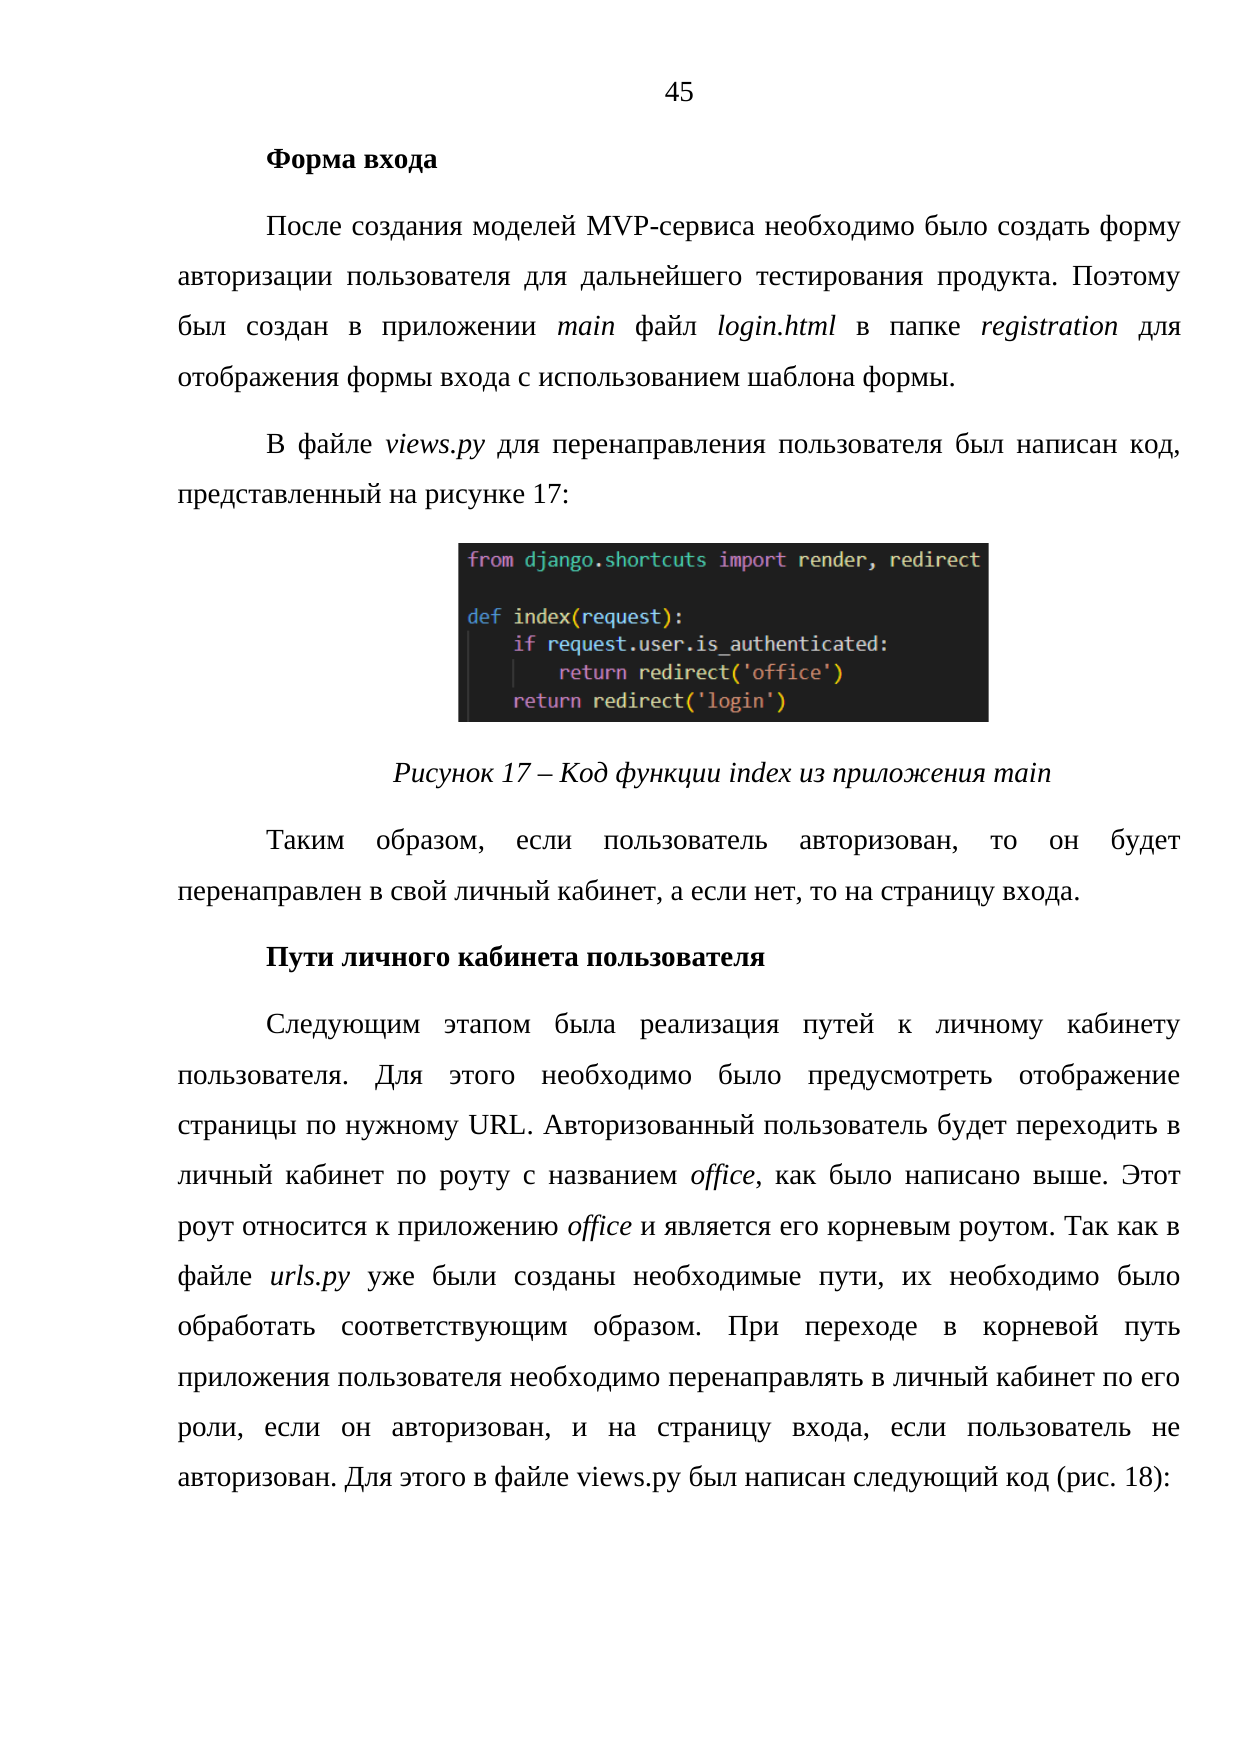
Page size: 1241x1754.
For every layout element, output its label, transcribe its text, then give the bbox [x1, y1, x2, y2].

subtitle Форма входа [177, 141, 1181, 174]
picture [458, 543, 989, 722]
text После создания моделей MVP-сервиса необходимо было создать форму авторизации пользователя для дальнейшего тестирования продукта. Поэтому был создан в приложении main файл login.html в папке registration для отображения формы входа с использованием шаблона формы. [177, 208, 1181, 392]
subtitle Пути личного кабинета пользователя [177, 939, 1181, 973]
text Следующим этапом была реализация путей к личному кабинету пользователя. Для этого необходимо было предусмотреть отображение страницы по нужному URL. Авторизованный пользователь будет переходить в личный кабинет по роуту с названием office, как было написано выше. Этот роут относится к приложению office и является его корневым роутом. Так как в файле urls.py уже были созданы необходимые пути, их необходимо было обработать соответствующим образом. При переходе в корневой путь приложения пользователя необходимо перенаправлять в личный кабинет по его роли, если он авторизован, и на страницу входа, если пользователь не авторизован. Для этого в файле views.py был написан следующий код (рис. 18): [177, 1007, 1181, 1493]
text В файле views.py для перенаправления пользователя был написан код, представленный на рисунке 17: [177, 426, 1181, 510]
text Таким образом, если пользователь авторизован, то он будет перенаправлен в свой личный кабинет, а если нет, то на страницу входа. [177, 822, 1181, 906]
text Рисунок 17 – Код функции index из приложения main [177, 755, 1181, 789]
